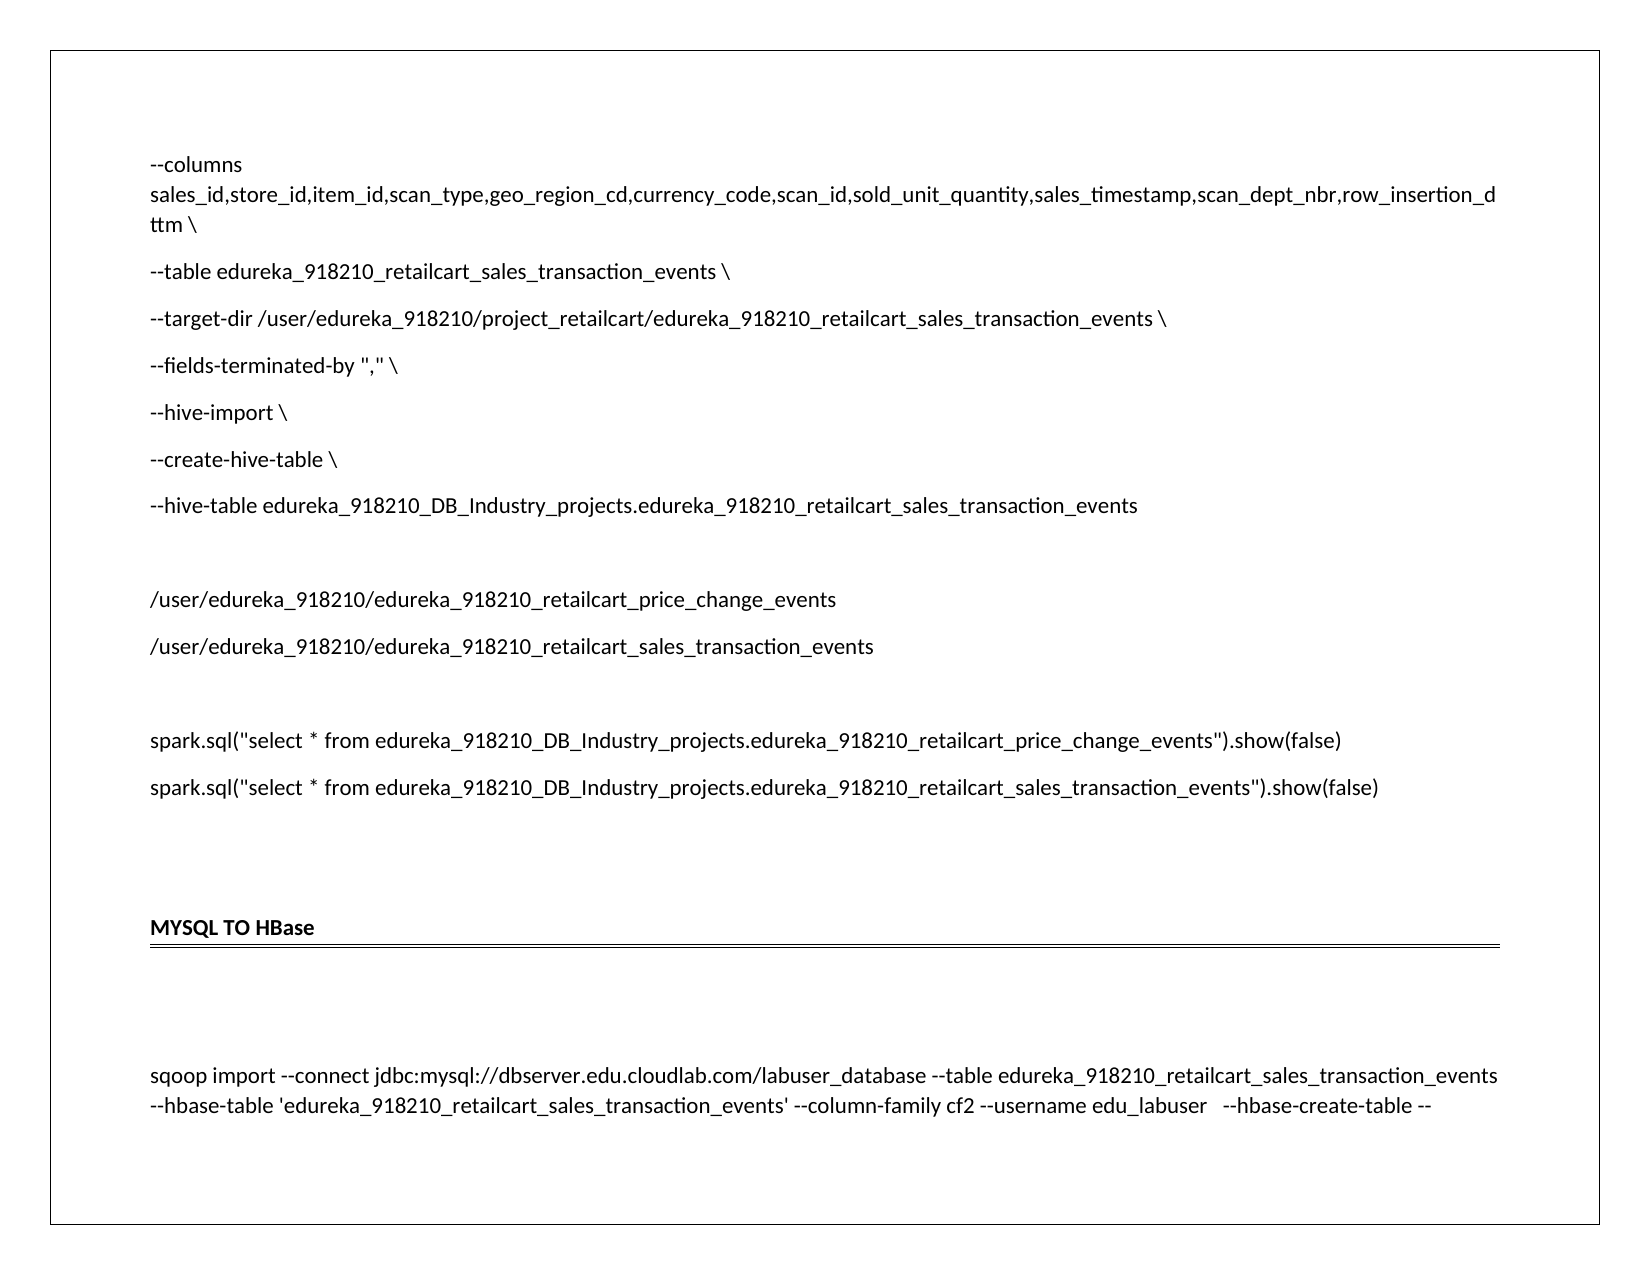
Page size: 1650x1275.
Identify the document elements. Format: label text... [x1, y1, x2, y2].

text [150, 1061, 1500, 1119]
text /user/edureka_918210/edureka_918210_retailcart_price_change_events [150, 585, 1500, 613]
text --columns sales_id,store_id,item_id,scan_type,geo_region_cd,currency_code,scan_id,sold_unit_quantity,sales_timestamp,scan_dept_nbr,row_insertion_dttm \ [150, 150, 1500, 238]
text --hive-import \ [150, 398, 1500, 426]
text --create-hive-table \ [150, 445, 1500, 473]
text --table edureka_918210_retailcart_sales_transaction_events \ [150, 257, 1500, 285]
text --hive-table edureka_918210_DB_Industry_projects.edureka_918210_retailcart_sales_transaction_events [150, 492, 1500, 520]
text --fields-terminated-by "," \ [150, 351, 1500, 379]
text MYSQL TO HBase [150, 913, 1500, 944]
text /user/edureka_918210/edureka_918210_retailcart_sales_transaction_events [150, 632, 1500, 660]
text spark.sql("select * from edureka_918210_DB_Industry_projects.edureka_918210_retailcart_price_change_events").show(false) [150, 726, 1500, 754]
text --target-dir /user/edureka_918210/project_retailcart/edureka_918210_retailcart_sales_transaction_events \ [150, 304, 1500, 332]
text spark.sql("select * from edureka_918210_DB_Industry_projects.edureka_918210_retailcart_sales_transaction_events").show(false) [150, 773, 1500, 801]
